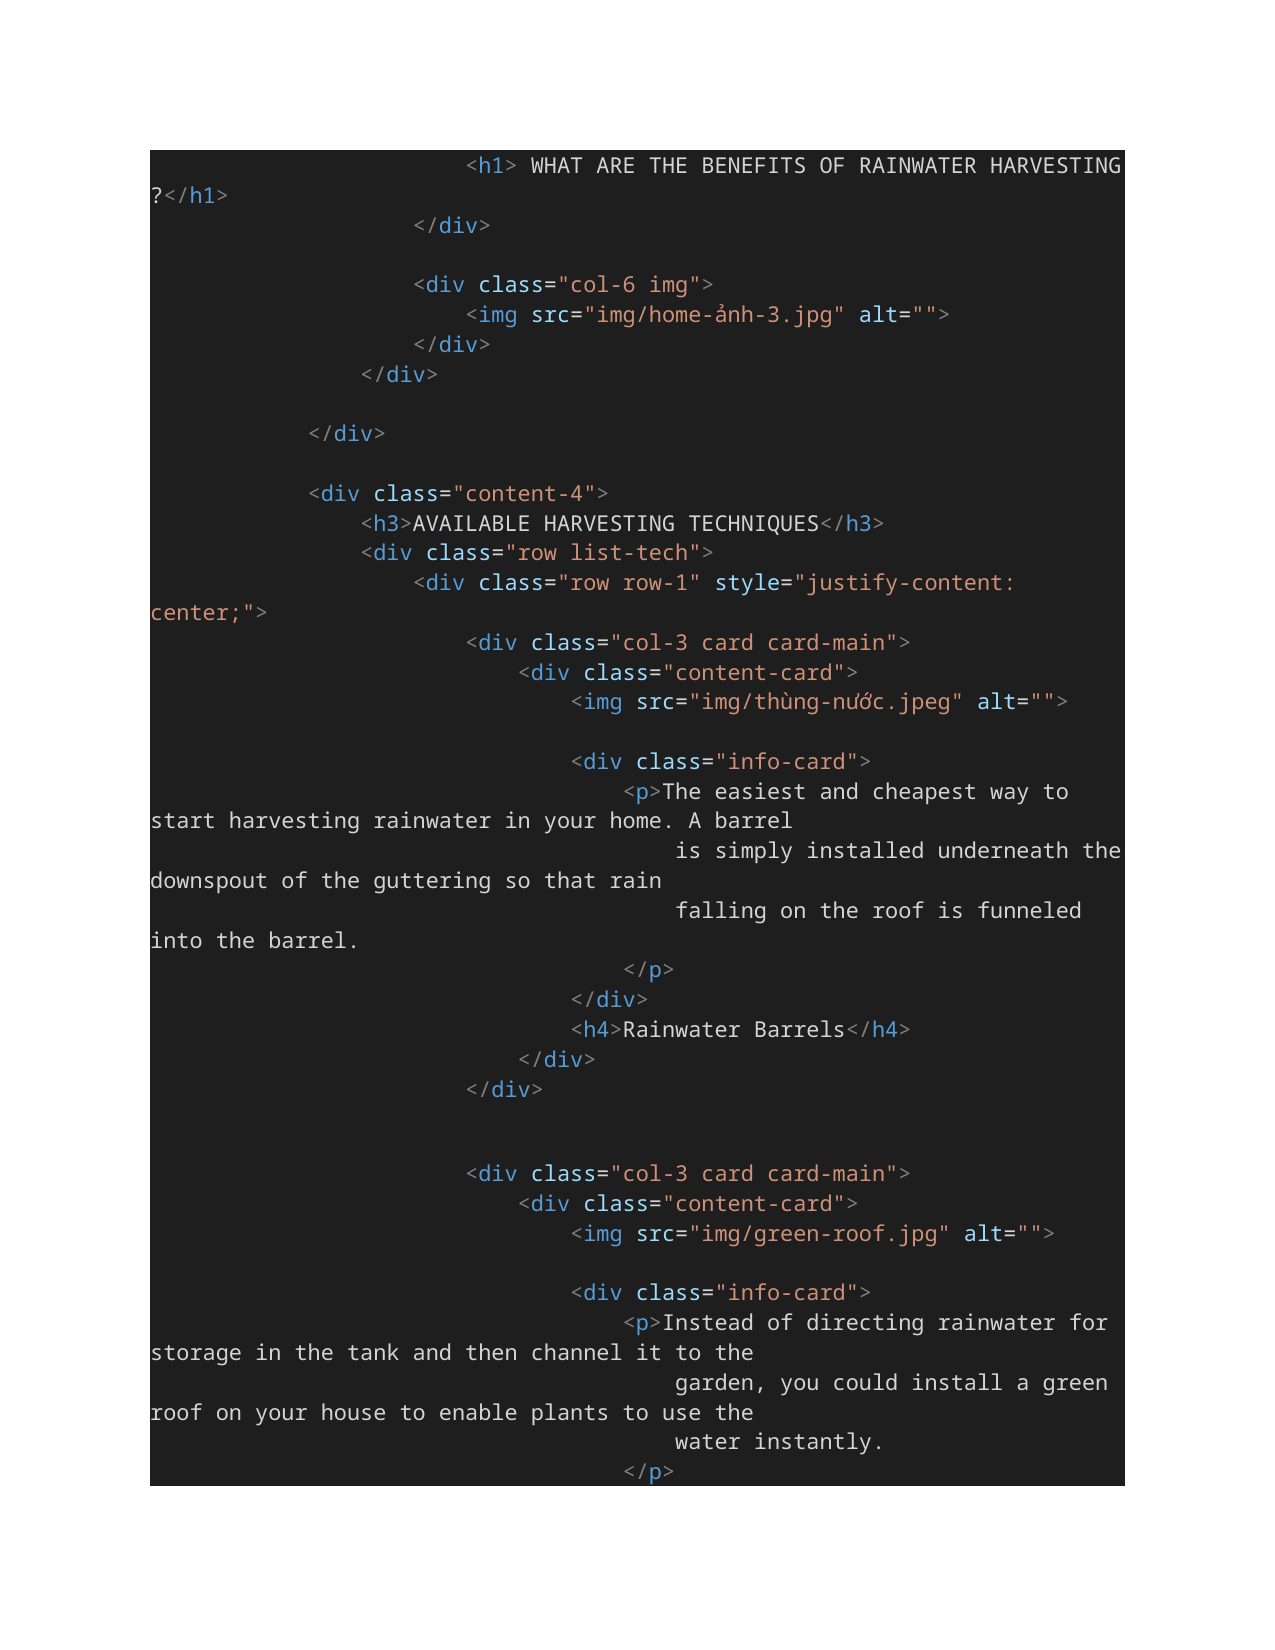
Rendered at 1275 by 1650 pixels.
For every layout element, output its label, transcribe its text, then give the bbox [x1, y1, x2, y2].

text falling on the roof is funneled into the barrel. [150, 895, 1125, 954]
text <div class="row list-tech"> [150, 537, 1125, 567]
text <div class="col-3 card card-main"> [150, 1158, 1125, 1188]
text <div class="info-card"> [150, 1277, 1125, 1307]
text <div class="content-4"> [150, 478, 1125, 507]
text <h1> WHAT ARE THE BENEFITS OF RAINWATER HARVESTING ?</h1> [150, 150, 1125, 209]
text </div> [150, 209, 1125, 239]
text <p>The easiest and cheapest way to start harvesting rainwater in your home. A barrel [150, 776, 1125, 835]
text <div class="content-card"> [150, 1188, 1125, 1218]
text <div class="col-3 card card-main"> [150, 627, 1125, 656]
text </div> [150, 1073, 1125, 1103]
text <img src="img/green-roof.jpg" alt=""> [150, 1218, 1125, 1247]
text </p> [150, 954, 1125, 984]
text <h4>Rainwater Barrels</h4> [150, 1014, 1125, 1044]
text </div> [150, 984, 1125, 1014]
text <h3>AVAILABLE HARVESTING TECHNIQUES</h3> [150, 507, 1125, 537]
text </div> [150, 358, 1125, 388]
text <img src="img/home-ảnh-3.jpg" alt=""> [150, 299, 1125, 329]
text </div> [150, 1044, 1125, 1073]
text <div class="content-card"> [150, 656, 1125, 686]
text <p>Instead of directing rainwater for storage in the tank and then channel it to the [150, 1307, 1125, 1367]
text <div class="info-card"> [150, 746, 1125, 776]
text </div> [150, 329, 1125, 358]
text </div> [150, 418, 1125, 448]
text <img src="img/thùng-nước.jpeg" alt=""> [150, 686, 1125, 716]
text garden, you could install a green roof on your house to enable plants to use the [150, 1367, 1125, 1426]
text <div class="row row-1" style="justify-content: center;"> [150, 567, 1125, 627]
text water instantly. [150, 1426, 1125, 1456]
text <div class="col-6 img"> [150, 269, 1125, 299]
text </p> [150, 1456, 1125, 1486]
text is simply installed underneath the downspout of the guttering so that rain [150, 835, 1125, 895]
